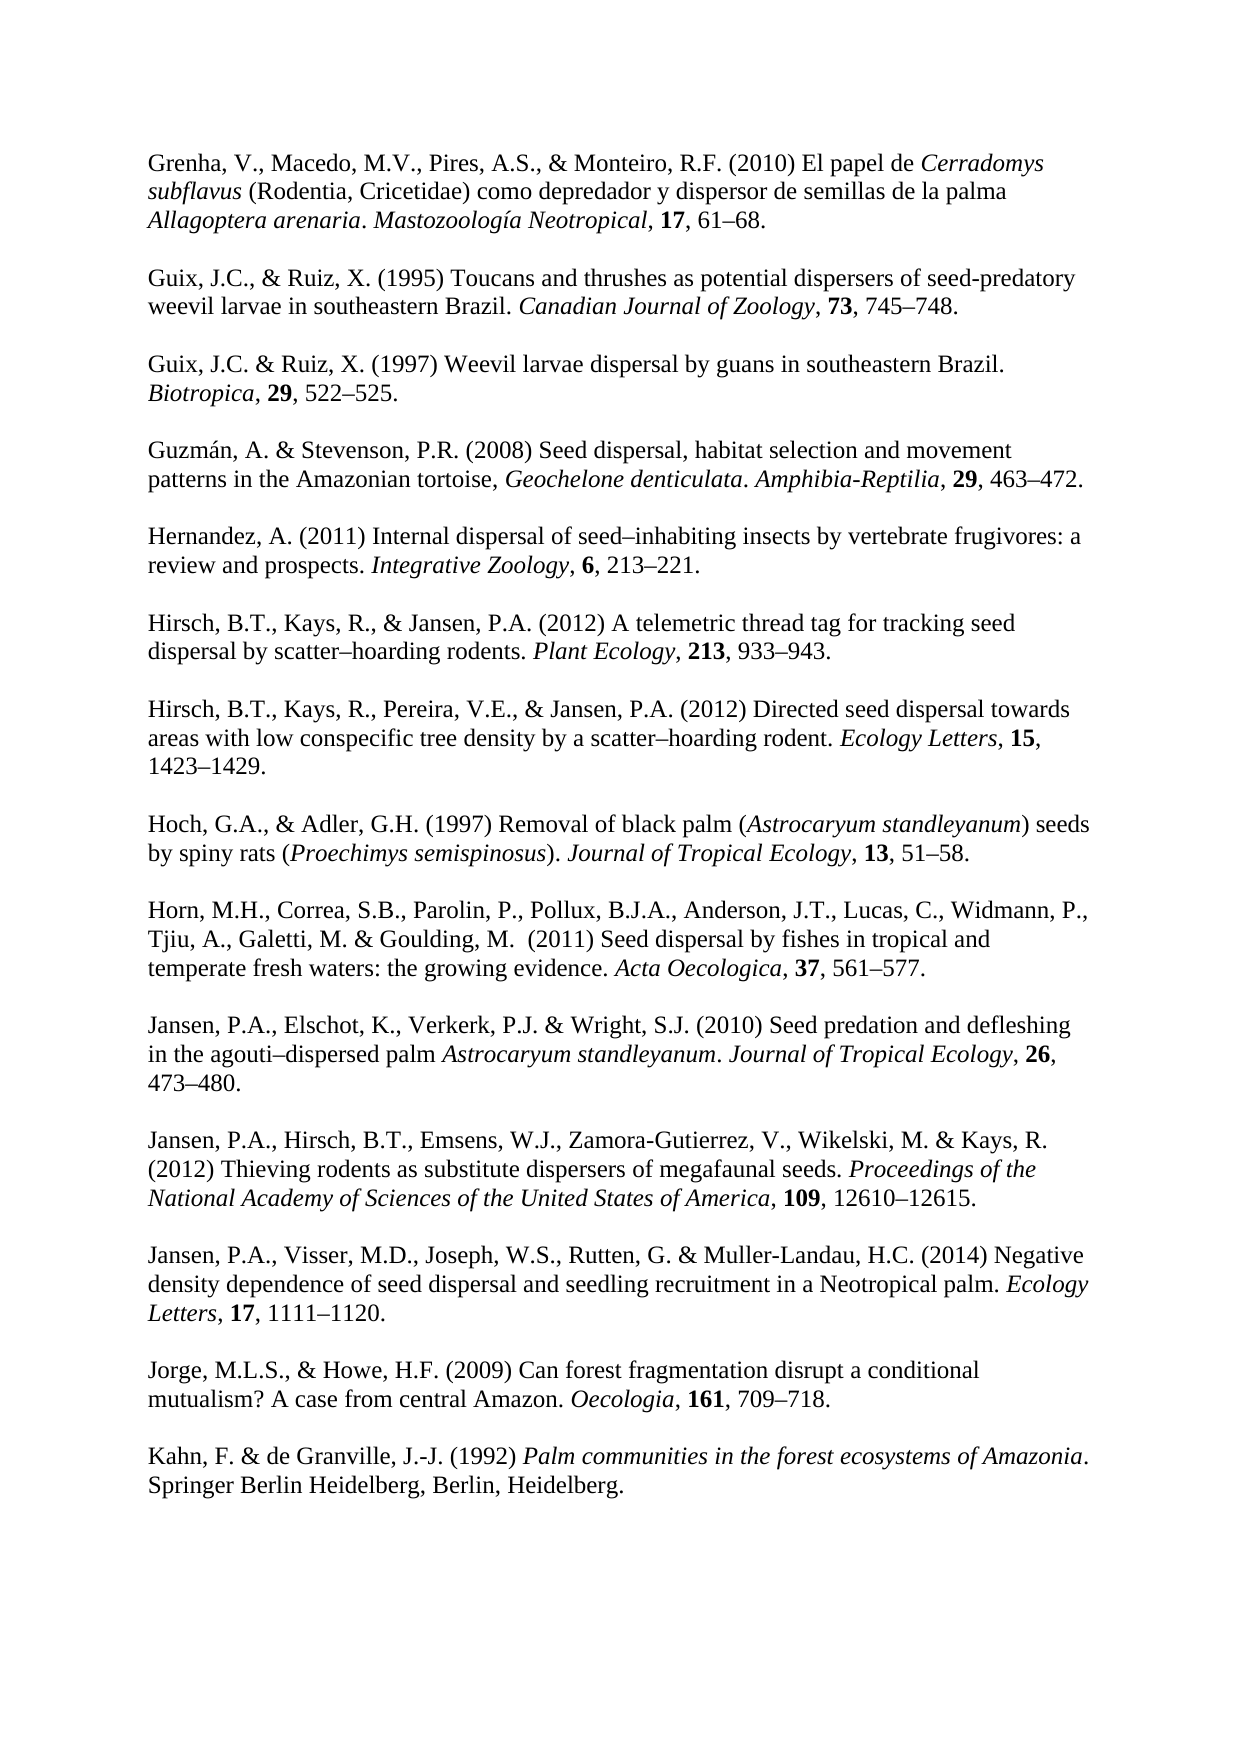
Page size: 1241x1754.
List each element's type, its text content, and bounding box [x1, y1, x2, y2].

text Jansen, P.A., Hirsch, B.T., Emsens, W.J., Zamora-Gutierrez, V., Wikelski, M. & Kays, R. (2012) Thieving rodents as substitute dispersers of megafaunal seeds. Proceedings of the National Academy of Sciences of the United States of America, 109, 12610–12615. [148, 1125, 1093, 1211]
text Hoch, G.A., & Adler, G.H. (1997) Removal of black palm (Astrocaryum standleyanum) seeds by spiny rats (Proechimys semispinosus). Journal of Tropical Ecology, 13, 51–58. [148, 809, 1093, 866]
text Hirsch, B.T., Kays, R., & Jansen, P.A. (2012) A telemetric thread tag for tracking seed dispersal by scatter–hoarding rodents. Plant Ecology, 213, 933–943. [148, 608, 1093, 665]
text Jansen, P.A., Elschot, K., Verkerk, P.J. & Wright, S.J. (2010) Seed predation and defleshing in the agouti–dispersed palm Astrocaryum standleyanum. Journal of Tropical Ecology, 26, 473–480. [148, 1010, 1093, 1096]
text Jansen, P.A., Visser, M.D., Joseph, W.S., Rutten, G. & Muller-Landau, H.C. (2014) Negative density dependence of seed dispersal and seedling recruitment in a Neotropical palm. Ecology Letters, 17, 1111–1120. [148, 1240, 1093, 1326]
text Hirsch, B.T., Kays, R., Pereira, V.E., & Jansen, P.A. (2012) Directed seed dispersal towards areas with low conspecific tree density by a scatter–hoarding rodent. Ecology Letters, 15, 1423–1429. [148, 694, 1093, 780]
text Jorge, M.L.S., & Howe, H.F. (2009) Can forest fragmentation disrupt a conditional mutualism? A case from central Amazon. Oecologia, 161, 709–718. [148, 1355, 1093, 1413]
text Guzmán, A. & Stevenson, P.R. (2008) Seed dispersal, habitat selection and movement patterns in the Amazonian tortoise, Geochelone denticulata. Amphibia-Reptilia, 29, 463–472. [148, 435, 1093, 493]
text Horn, M.H., Correa, S.B., Parolin, P., Pollux, B.J.A., Anderson, J.T., Lucas, C., Widmann, P., Tjiu, A., Galetti, M. & Goulding, M. (2011) Seed dispersal by fishes in tropical and temperate fresh waters: the growing evidence. Acta Oecologica, 37, 561–577. [148, 895, 1093, 981]
text Hernandez, A. (2011) Internal dispersal of seed–inhabiting insects by vertebrate frugivores: a review and prospects. Integrative Zoology, 6, 213–221. [148, 521, 1093, 579]
text Guix, J.C. & Ruiz, X. (1997) Weevil larvae dispersal by guans in southeastern Brazil. Biotropica, 29, 522–525. [148, 349, 1093, 406]
text Grenha, V., Macedo, M.V., Pires, A.S., & Monteiro, R.F. (2010) El papel de Cerradomys subflavus (Rodentia, Cricetidae) como depredador y dispersor de semillas de la palma Allagoptera arenaria. Mastozoología Neotropical, 17, 61–68. [148, 148, 1093, 234]
text Guix, J.C., & Ruiz, X. (1995) Toucans and thrushes as potential dispersers of seed-predatory weevil larvae in southeastern Brazil. Canadian Journal of Zoology, 73, 745–748. [148, 263, 1093, 320]
text Kahn, F. & de Granville, J.-J. (1992) Palm communities in the forest ecosystems of Amazonia. Springer Berlin Heidelberg, Berlin, Heidelberg. [148, 1441, 1093, 1499]
